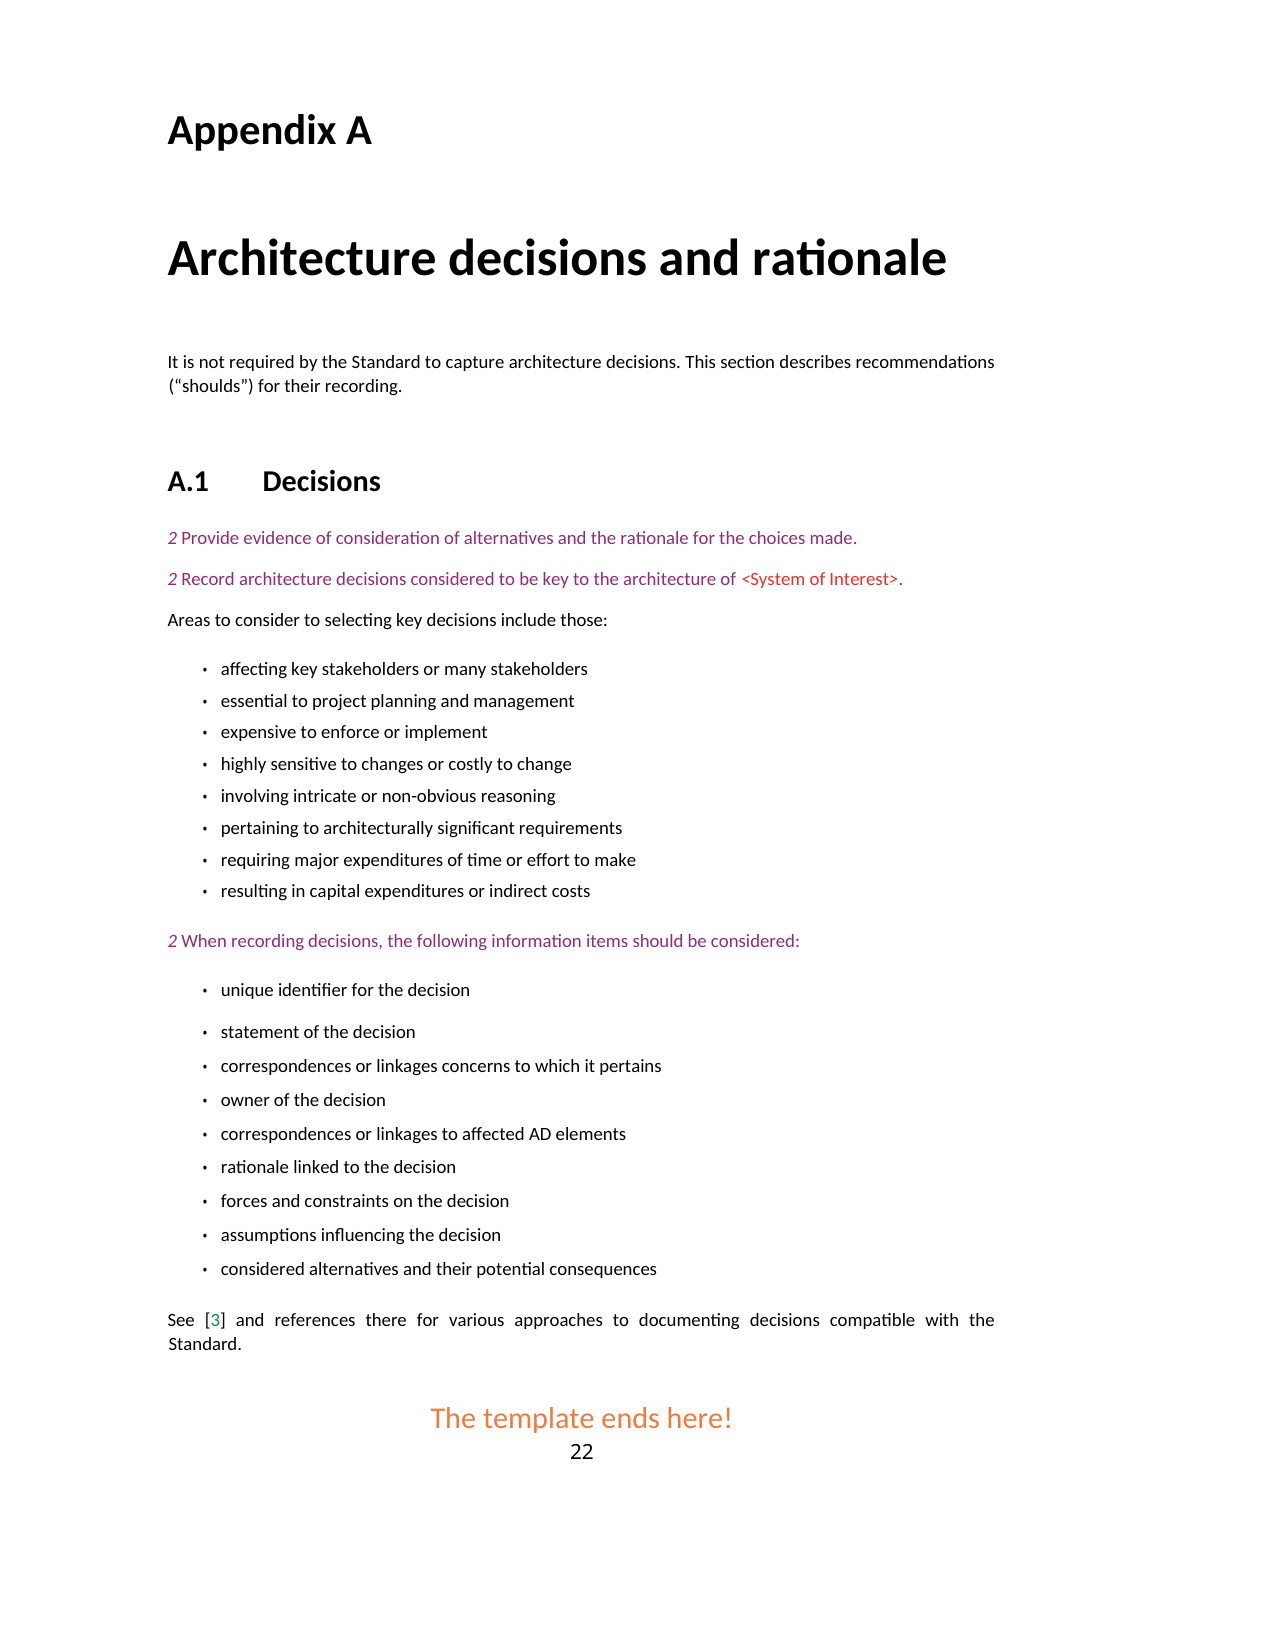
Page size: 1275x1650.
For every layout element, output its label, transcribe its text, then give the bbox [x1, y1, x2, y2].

list unique identifier for the decision [201, 978, 996, 1001]
text See [3] and references there for various approaches to documenting decisions compatible with the Standard. [167, 1308, 996, 1355]
list essential to project planning and management [201, 689, 996, 712]
list rationale linked to the decision [201, 1156, 996, 1178]
text 2 Record architecture decisions considered to be key to the architecture of <System of Interest>. [167, 568, 1010, 591]
list correspondences or linkages to affected AD elements [201, 1122, 996, 1145]
text It is not required by the Standard to capture architecture decisions. This section describes recommendations (“shoulds”) for their recording. [167, 350, 996, 397]
list owner of the decision [201, 1088, 996, 1111]
text The template ends here! [169, 1399, 995, 1436]
list statement of the decision [201, 1021, 996, 1043]
list forces and constraints on the decision [201, 1189, 996, 1212]
subtitle A.1 Decisions [167, 462, 1082, 499]
text Appendix A [167, 103, 1082, 155]
list highly sensitive to changes or costly to change [201, 752, 996, 775]
text 2 When recording decisions, the following information items should be considered: [167, 929, 1010, 952]
subtitle Architecture decisions and rationale [167, 225, 988, 288]
list requiring major expenditures of time or effort to make [201, 848, 996, 871]
list affecting key stakeholders or many stakeholders [201, 657, 996, 680]
text Areas to consider to selecting key decisions include those: [167, 609, 996, 632]
text 2 Provide evidence of consideration of alternatives and the rationale for the choices made. [167, 527, 1010, 549]
list involving intricate or non-obvious reasoning [201, 784, 996, 807]
list considered alternatives and their potential consequences [201, 1257, 996, 1279]
list resulting in capital expenditures or indirect costs [201, 879, 996, 902]
list expensive to enforce or implement [201, 721, 996, 744]
list assumptions influencing the decision [201, 1223, 996, 1246]
list correspondences or linkages concerns to which it pertains [201, 1054, 996, 1077]
list pertaining to architecturally significant requirements [201, 816, 996, 839]
